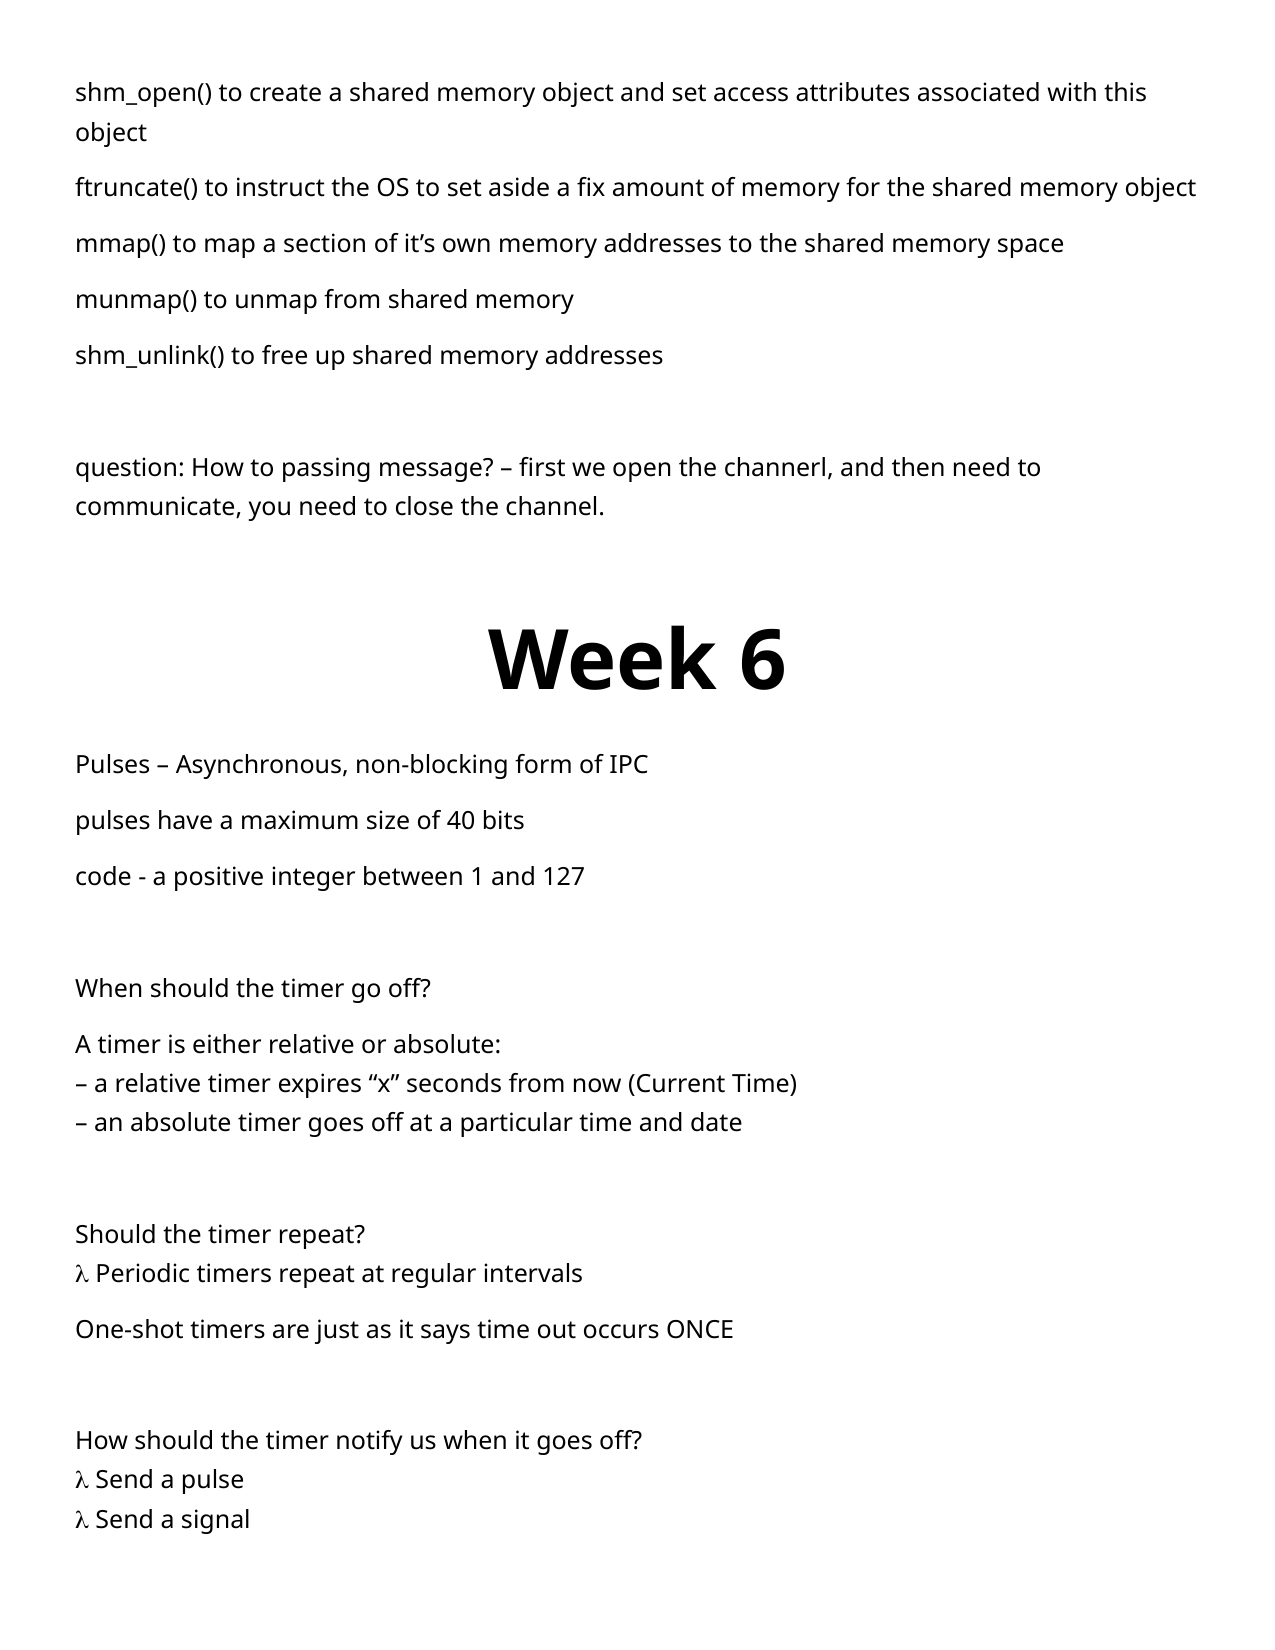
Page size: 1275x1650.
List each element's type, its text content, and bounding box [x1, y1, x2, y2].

text munmap() to unmap from shared memory [75, 282, 1200, 316]
text A timer is either relative or absolute: – a relative timer expires “x” seconds from now (Current Time) – an absolute timer goes off at a particular time and date [75, 1026, 1200, 1139]
text mmap() to map a section of it’s own memory addresses to the shared memory space [75, 226, 1200, 260]
text question: How to passing message? – first we open the channerl, and then need to communicate, you need to close the channel. [75, 449, 1200, 522]
text shm_open() to create a shared memory object and set access attributes associated with this object [75, 75, 1200, 148]
text shm_unlink() to free up shared memory addresses [75, 337, 1200, 372]
text pulses have a maximum size of 40 bits [75, 803, 1200, 837]
text Week 6 [75, 600, 1200, 713]
text One-shot timers are just as it says time out occurs ONCE [75, 1311, 1200, 1345]
text code - a positive integer between 1 and 127 [75, 859, 1200, 893]
text Should the timer repeat? Periodic timers repeat at regular intervals [75, 1216, 1200, 1289]
text ftruncate() to instruct the OS to set aside a fix amount of memory for the shared memory object [75, 170, 1200, 204]
text When should the timer go off? [75, 971, 1200, 1004]
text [75, 1423, 1200, 1535]
text Pulses – Asynchronous, non-blocking form of IPC [75, 747, 1200, 781]
